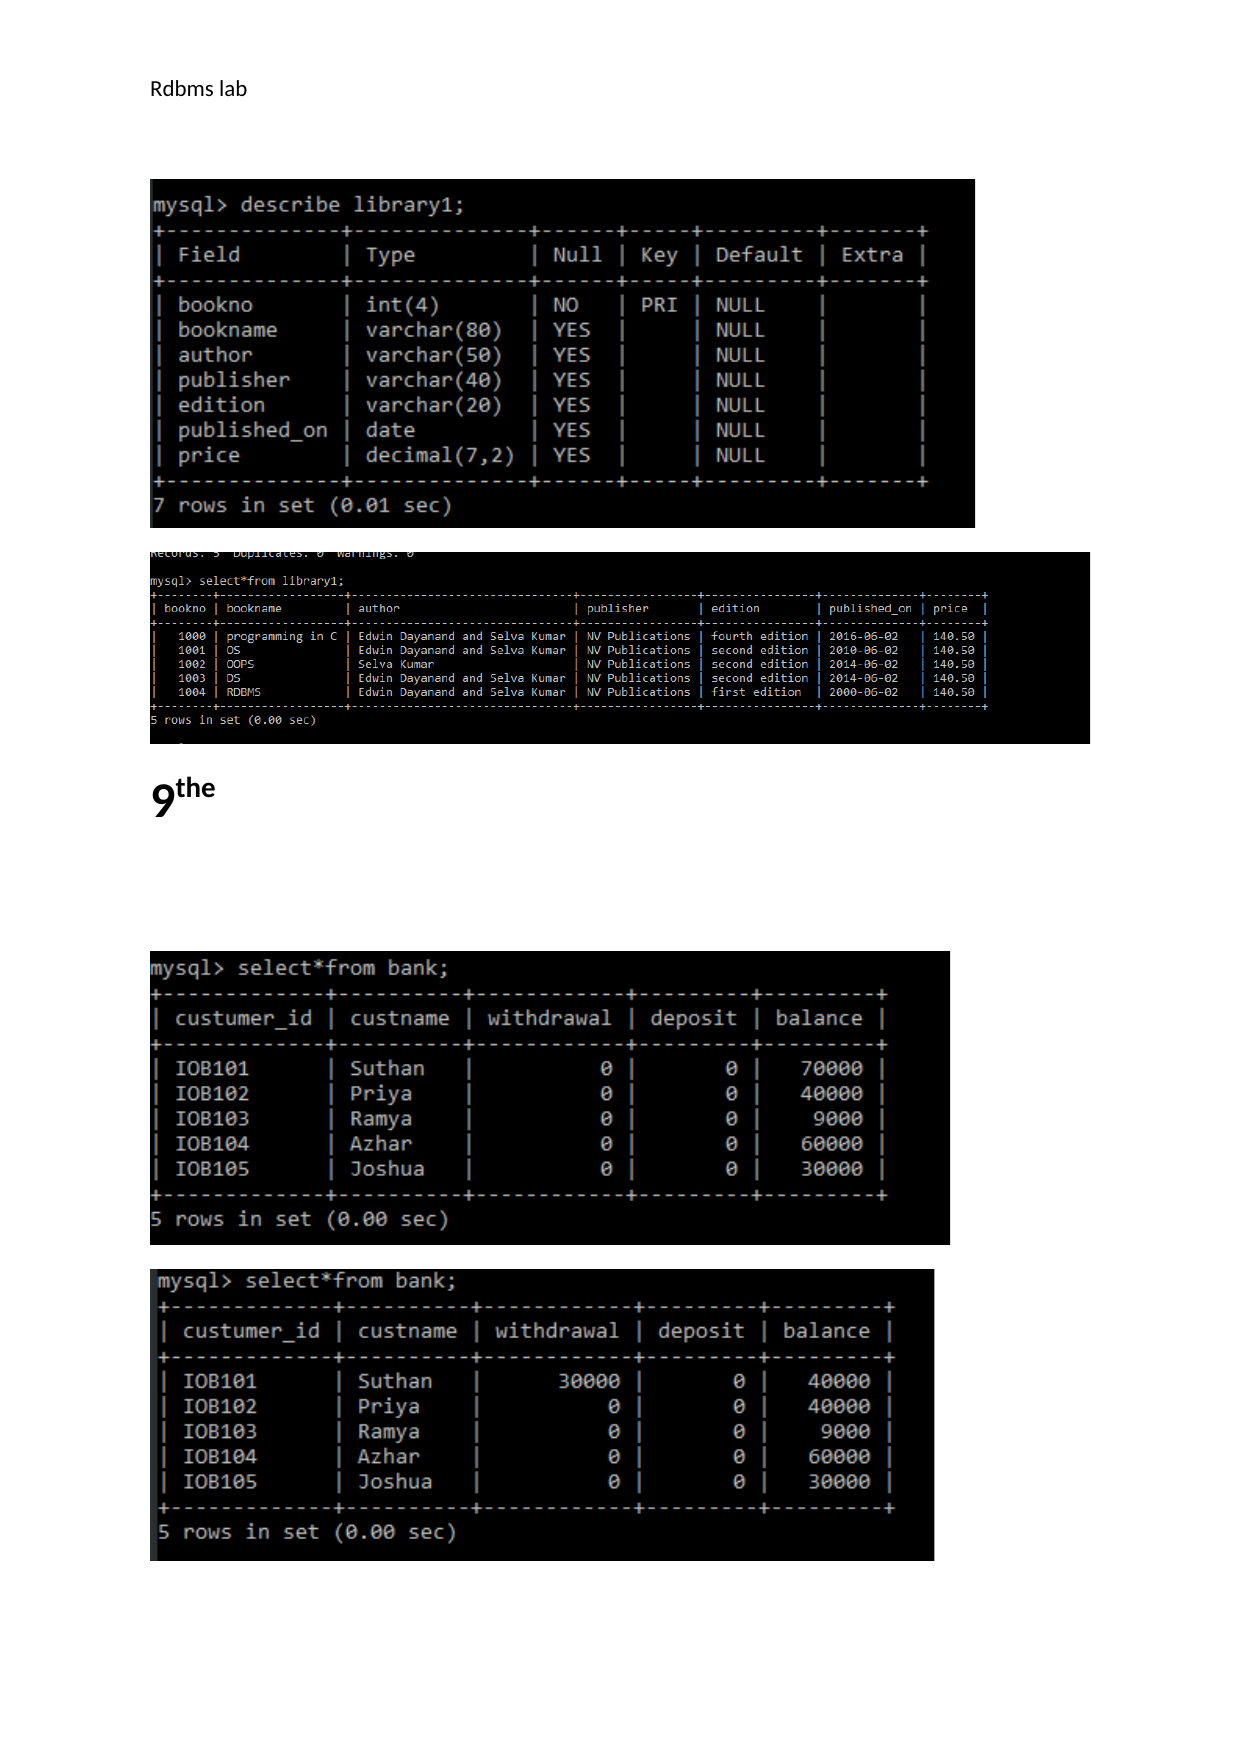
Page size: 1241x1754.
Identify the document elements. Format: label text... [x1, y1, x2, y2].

picture [150, 951, 951, 1245]
picture [150, 552, 1091, 744]
picture [150, 1269, 935, 1561]
text 9the [150, 769, 1090, 830]
picture [150, 179, 976, 528]
